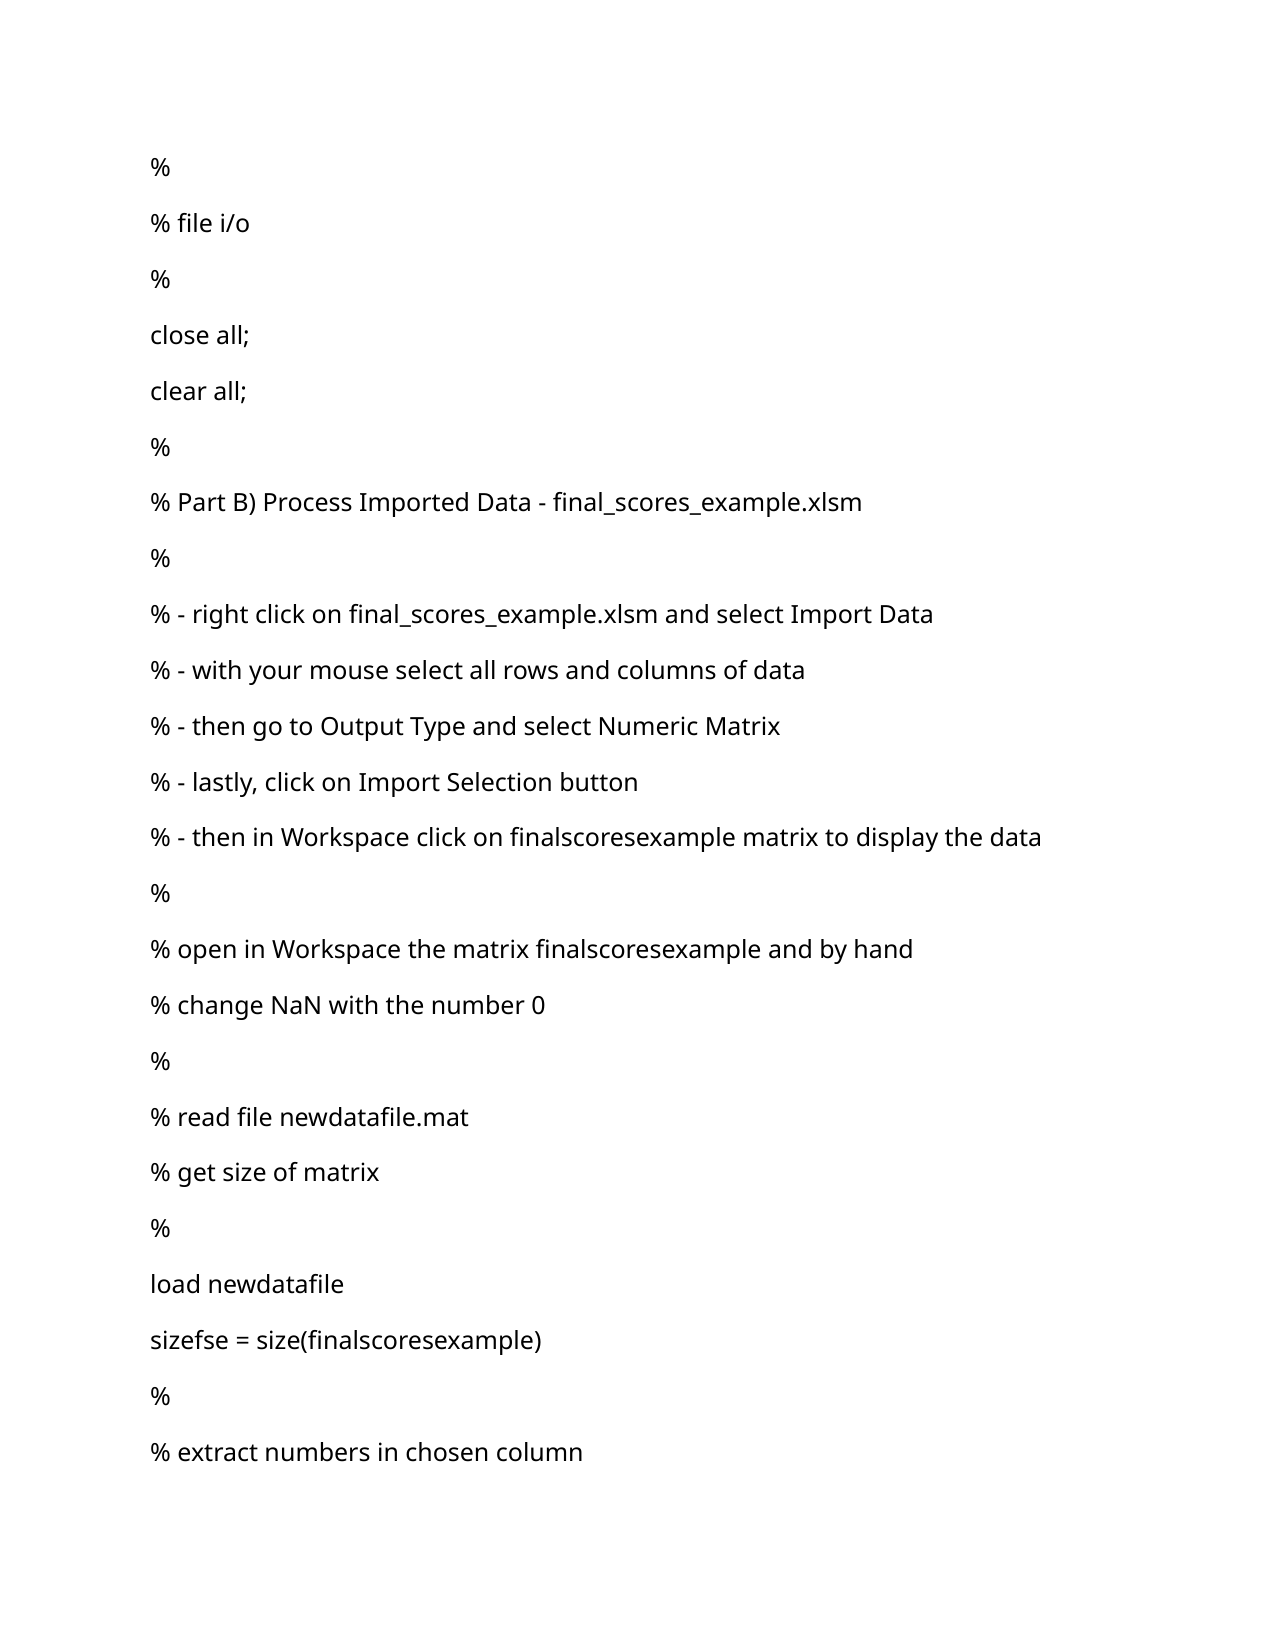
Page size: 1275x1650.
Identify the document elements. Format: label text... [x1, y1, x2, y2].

text % read file newdatafile.mat [150, 1099, 1125, 1133]
text % Part B) Process Imported Data - final_scores_example.xlsm [150, 485, 1125, 519]
text % change NaN with the number 0 [150, 987, 1125, 1022]
text % - right click on final_scores_example.xlsm and select Import Data [150, 597, 1125, 631]
text % [150, 262, 1125, 296]
text % [150, 1043, 1125, 1077]
text % [150, 150, 1125, 184]
text load newdatafile [150, 1267, 1125, 1301]
text % - then in Workspace click on finalscoresexample matrix to display the data [150, 820, 1125, 854]
text % [150, 876, 1125, 910]
text % - lastly, click on Import Selection button [150, 764, 1125, 798]
text clear all; [150, 373, 1125, 407]
text % [150, 541, 1125, 575]
text % open in Workspace the matrix finalscoresexample and by hand [150, 932, 1125, 966]
text % get size of matrix [150, 1155, 1125, 1189]
text % - then go to Output Type and select Numeric Matrix [150, 708, 1125, 742]
text % file i/o [150, 206, 1125, 240]
text % [150, 1211, 1125, 1245]
text % [150, 429, 1125, 463]
text % extract numbers in chosen column [150, 1434, 1125, 1468]
text % - with your mouse select all rows and columns of data [150, 652, 1125, 687]
text % [150, 1378, 1125, 1412]
text sizefse = size(finalscoresexample) [150, 1322, 1125, 1357]
text close all; [150, 317, 1125, 352]
